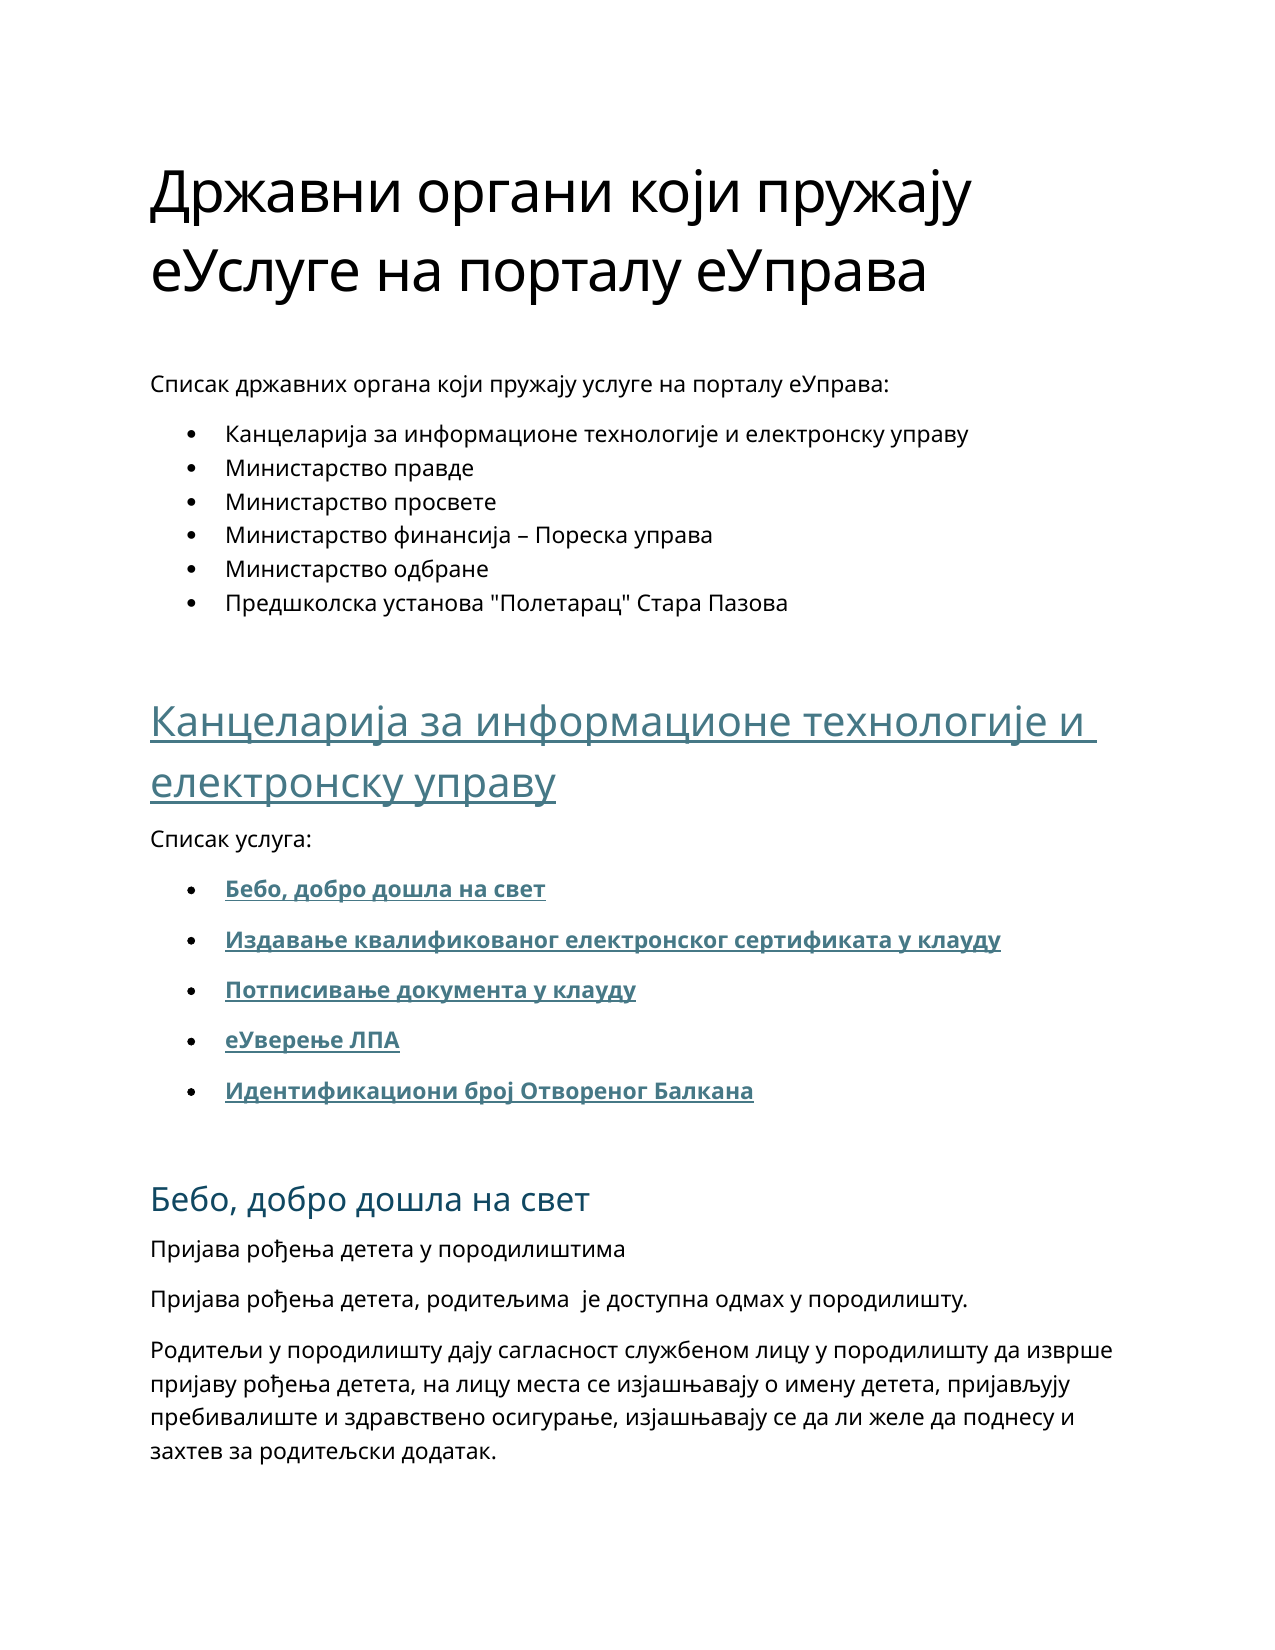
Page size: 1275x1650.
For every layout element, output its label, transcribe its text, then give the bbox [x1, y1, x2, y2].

text Родитељи у породилишту дају сагласност службеном лицу у породилишту да изврше пријаву рођења детета, на лицу места се изјашњавају о имену детета, пријављују пребивалиште и здравствено осигурање, изјашњавају се да ли желе да поднесу и захтев за родитељски додатак. [150, 1334, 1125, 1466]
list Министарство просвете [187, 486, 1125, 517]
list Предшколска установа "Полетарац" Стара Пазова [187, 587, 1125, 618]
subtitle Бебо, добро дошла на свет [150, 1176, 1125, 1221]
list Потписивање документа у клауду [187, 974, 1125, 1005]
title Државни органи који пружају еУслуге на порталу еУправа [150, 150, 1125, 309]
text Пријава рођења детета, родитељима је доступна одмах у породилишту. [150, 1283, 1125, 1314]
list Издавање квалификованог електронског сертификата у клауду [187, 923, 1125, 955]
list Идентификациони број Отвореног Балкана [187, 1075, 1125, 1106]
text Списак државних органа који пружају услуге на порталу еУправа: [150, 368, 1125, 399]
list Министарство одбране [187, 553, 1125, 584]
text Пријава рођења детета у породилиштима [150, 1233, 1125, 1264]
text Списак услуга: [150, 823, 1125, 854]
list Бебо, добро дошла на свет [187, 873, 1125, 904]
list Министарство правде [187, 452, 1125, 483]
subtitle Канцеларија за информационе технологије и електронску управу [150, 692, 1125, 810]
list Министарство финансија – Пореска управа [187, 519, 1125, 551]
list Канцеларија за информационе технологије и електронску управу [187, 418, 1125, 449]
list еУверење ЛПА [187, 1024, 1125, 1056]
